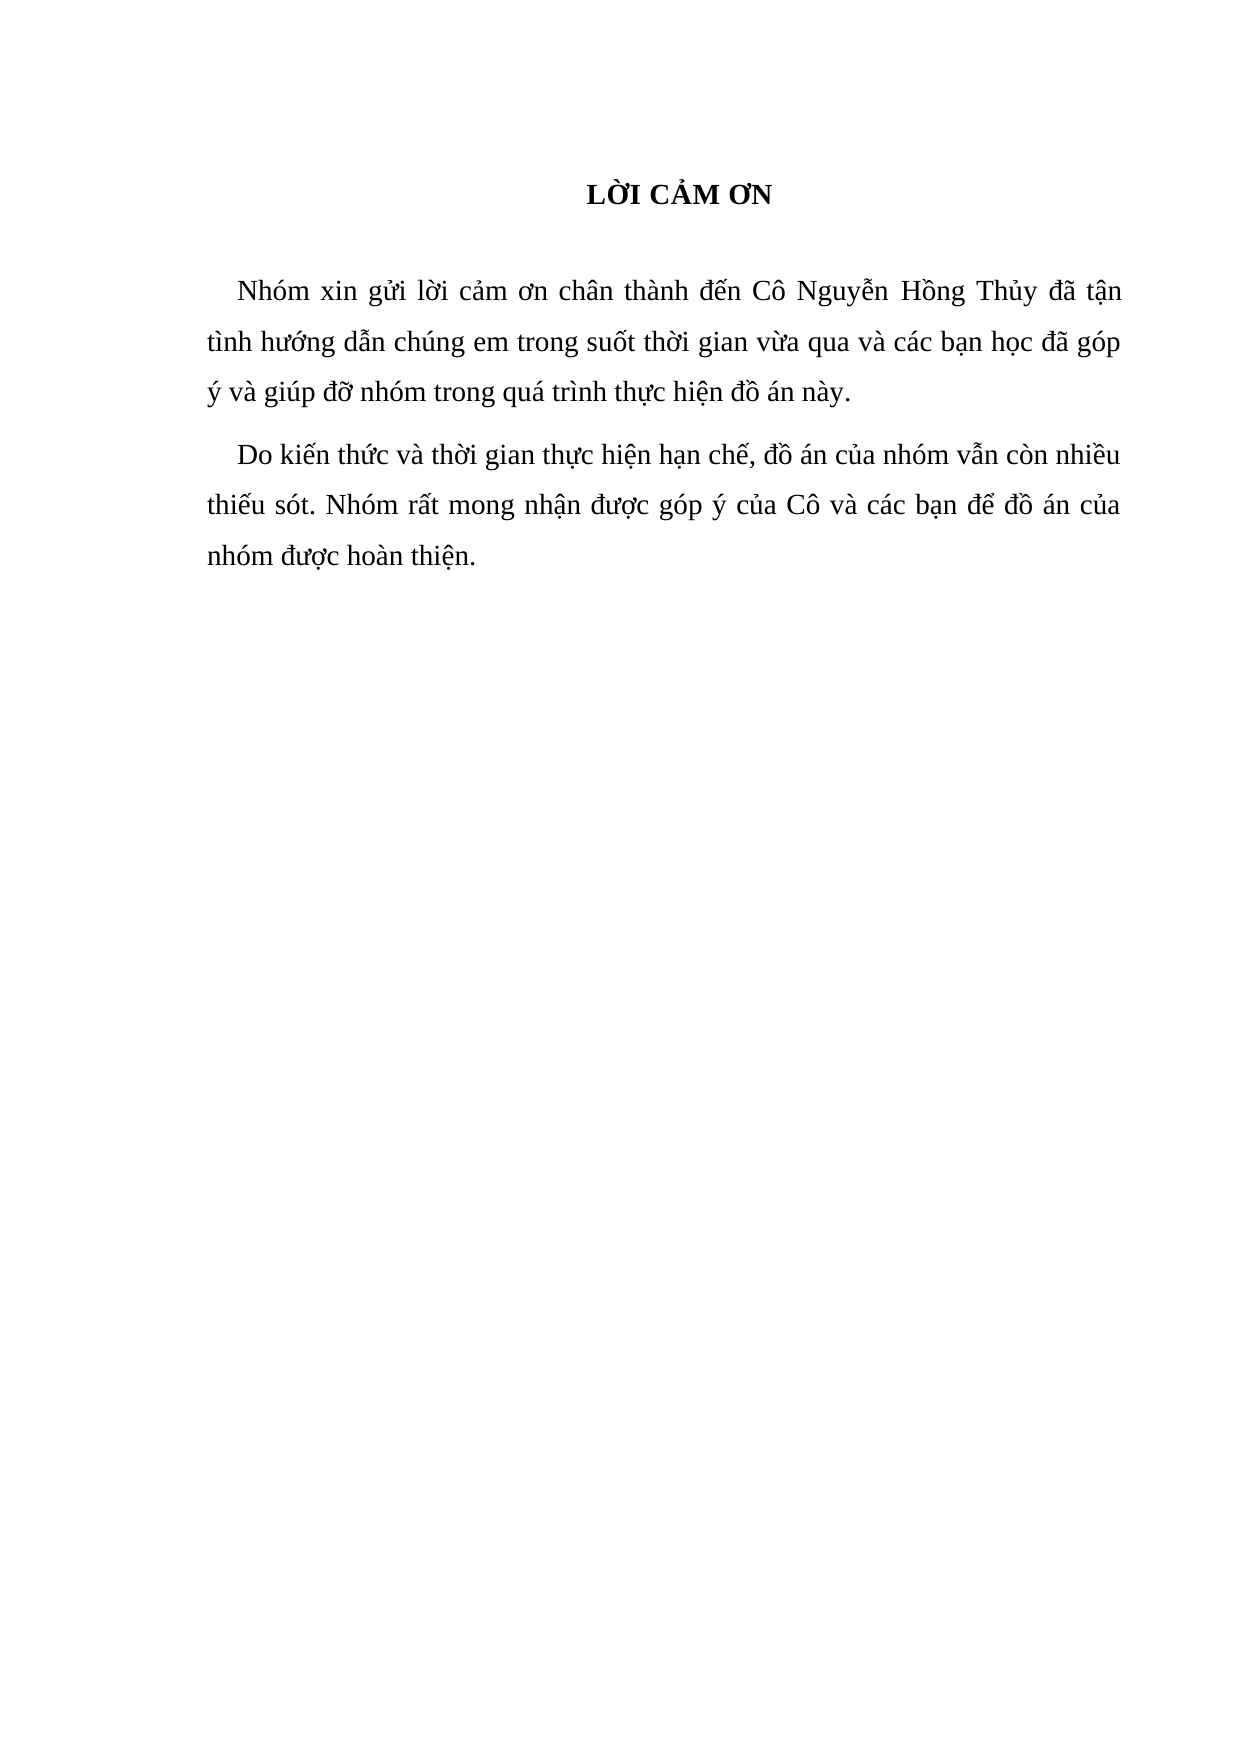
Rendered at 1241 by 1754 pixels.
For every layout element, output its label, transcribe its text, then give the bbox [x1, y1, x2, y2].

text Nhóm xin gửi lời cảm ơn chân thành đến Cô Nguyễn Hồng Thủy đã tận tình hướng dẫn chúng em trong suốt thời gian vừa qua và các bạn học đã góp ý và giúp đỡ nhóm trong quá trình thực hiện đồ án này. [207, 273, 1122, 408]
title LỜI CẢM ƠN [207, 177, 1122, 211]
text Do kiến thức và thời gian thực hiện hạn chế, đồ án của nhóm vẫn còn nhiều thiếu sót. Nhóm rất mong nhận được góp ý của Cô và các bạn để đồ án của nhóm được hoàn thiện. [207, 437, 1122, 571]
